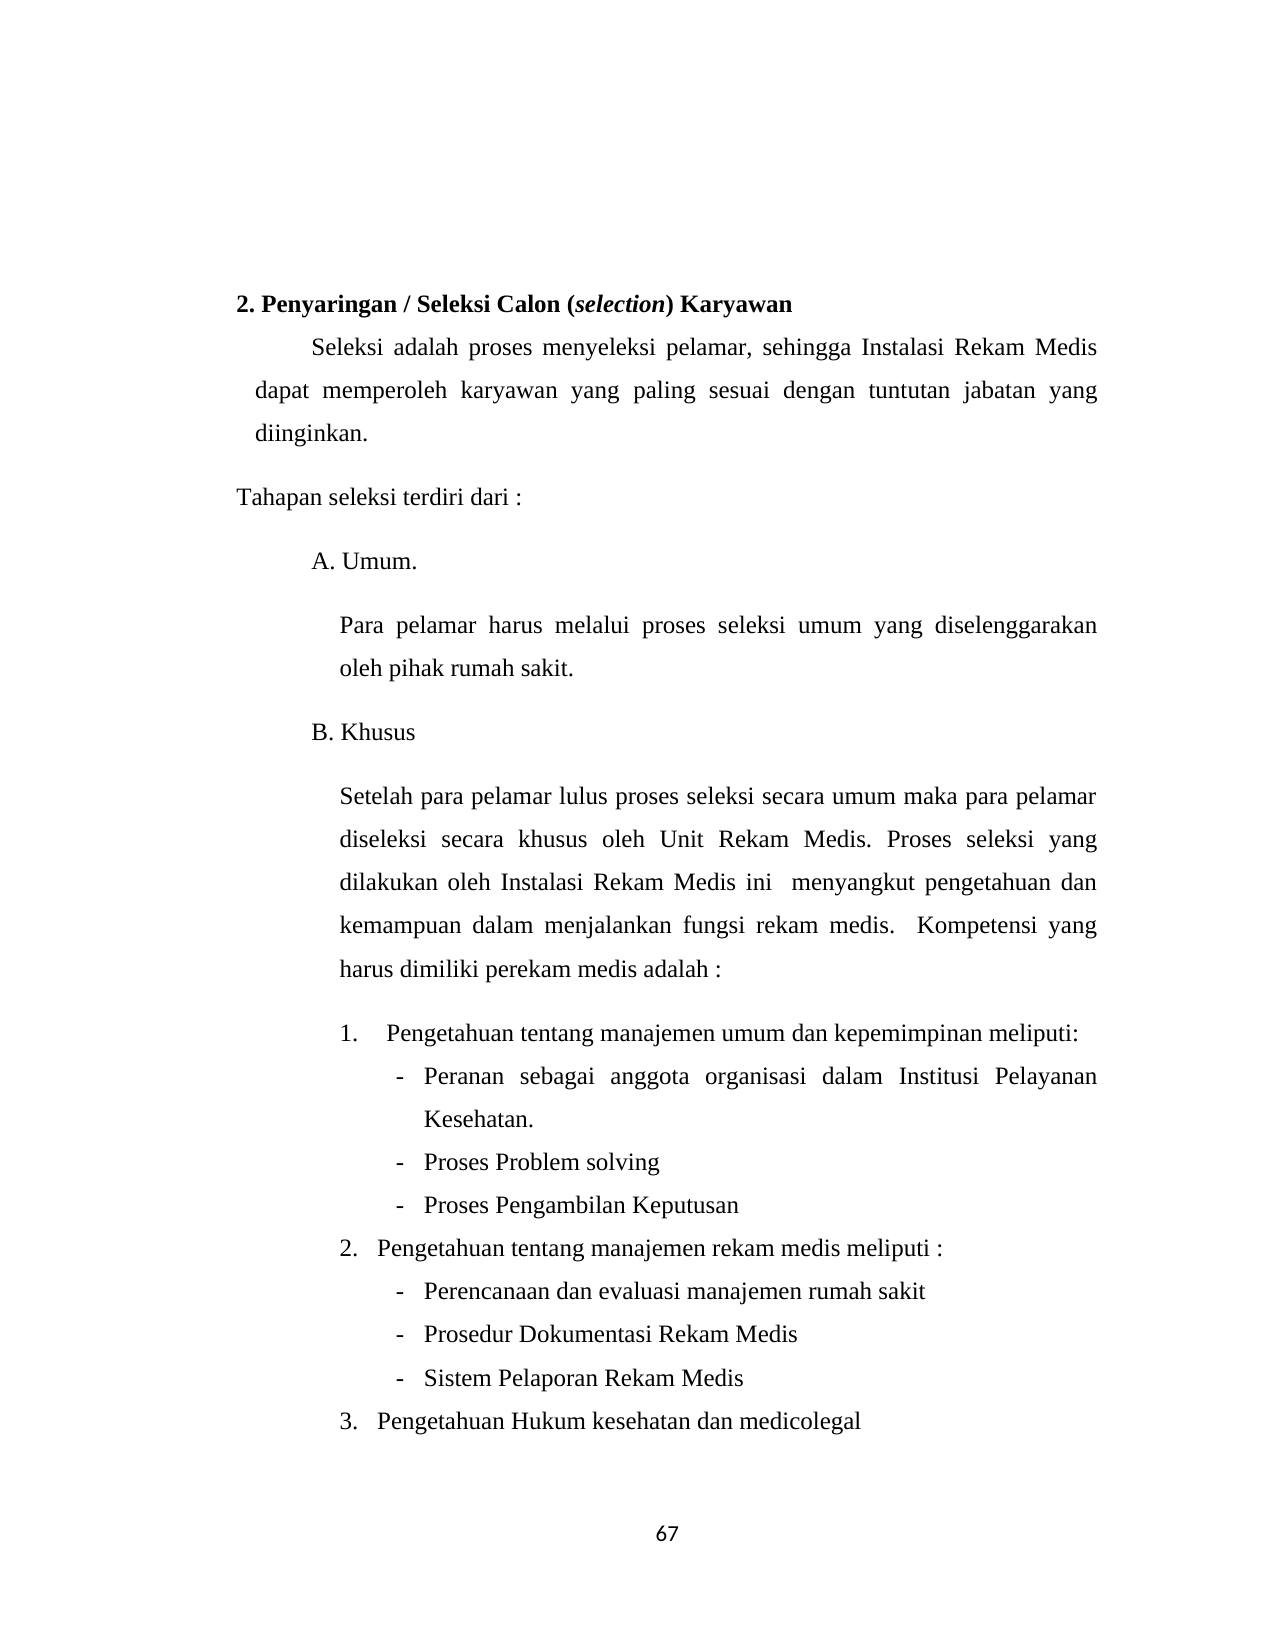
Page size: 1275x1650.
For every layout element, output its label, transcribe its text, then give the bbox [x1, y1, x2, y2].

text Setelah para pelamar lulus proses seleksi secara umum maka para pelamar diseleksi secara khusus oleh Unit Rekam Medis. Proses seleksi yang dilakukan oleh Instalasi Rekam Medis ini menyangkut pengetahuan dan kemampuan dalam menjalankan fungsi rekam medis. Kompetensi yang harus dimiliki perekam medis adalah : [339, 781, 1098, 982]
list Peranan sebagai anggota organisasi dalam Institusi Pelayanan Kesehatan. [396, 1061, 1098, 1133]
list Sistem Pelaporan Rekam Medis [396, 1363, 1098, 1391]
text B. Khusus [311, 717, 1098, 746]
list Pengetahuan tentang manajemen umum dan kepemimpinan meliputi: [339, 1018, 1098, 1046]
list Pengetahuan tentang manajemen rekam medis meliputi : [339, 1233, 1098, 1262]
list Prosedur Dokumentasi Rekam Medis [396, 1319, 1098, 1348]
text Para pelamar harus melalui proses seleksi umum yang diselenggarakan oleh pihak rumah sakit. [339, 610, 1098, 682]
list Pengetahuan Hukum kesehatan dan medicolegal [339, 1406, 1098, 1434]
text Tahapan seleksi terdiri dari : [236, 482, 1098, 511]
list Proses Problem solving [396, 1147, 1098, 1176]
subtitle 2. Penyaringan / Seleksi Calon (selection) Karyawan [236, 289, 1098, 318]
list Proses Pengambilan Keputusan [396, 1190, 1098, 1219]
text Seleksi adalah proses menyeleksi pelamar, sehingga Instalasi Rekam Medis dapat memperoleh karyawan yang paling sesuai dengan tuntutan jabatan yang diinginkan. [255, 332, 1098, 447]
list Perencanaan dan evaluasi manajemen rumah sakit [396, 1276, 1098, 1305]
text A. Umum. [311, 546, 1098, 575]
